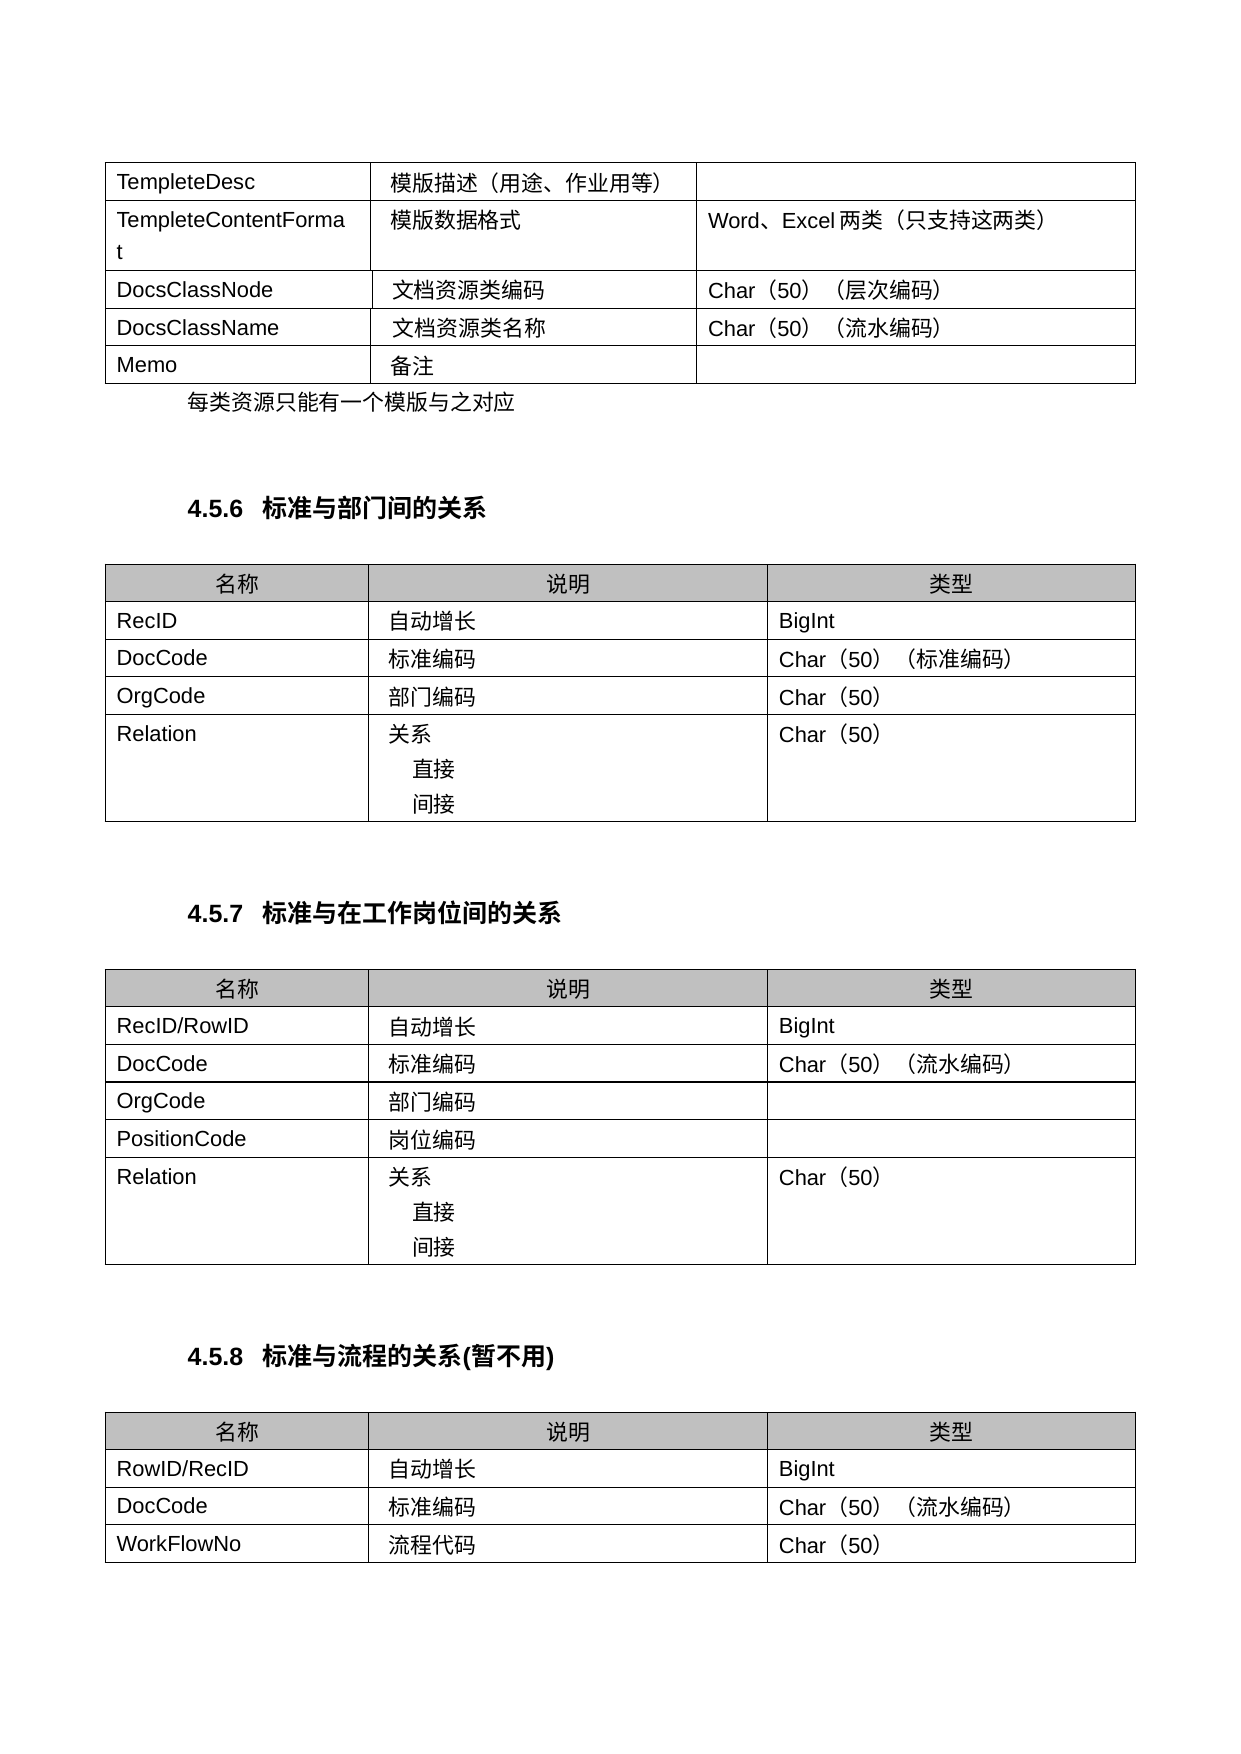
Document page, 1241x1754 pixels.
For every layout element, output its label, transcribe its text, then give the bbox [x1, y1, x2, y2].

table_cell 岗位编码 [369, 1120, 767, 1157]
table_header 说明 [369, 1413, 767, 1449]
table_cell TempleteContentFormat [106, 201, 370, 270]
table_cell Char（50）（流水编码） [697, 309, 1135, 345]
table_cell 关系 直接 间接 [369, 1158, 767, 1264]
table_header 名称 [106, 565, 368, 601]
table_cell 自动增长 [369, 602, 767, 638]
table_header 说明 [369, 970, 767, 1006]
table_cell DocCode [106, 640, 368, 676]
table_cell Char（50）（层次编码） [697, 271, 1135, 308]
table_cell Char（50）（流水编码） [768, 1045, 1135, 1081]
table_cell 流程代码 [369, 1525, 767, 1562]
table_cell Relation [106, 1158, 368, 1264]
table_cell 自动增长 [369, 1007, 767, 1044]
table_header 类型 [768, 1413, 1135, 1449]
table_cell Char（50） [768, 1525, 1135, 1562]
table_cell BigInt [768, 1007, 1135, 1044]
table_cell 模版描述（用途、作业用等） [371, 163, 696, 200]
table_header 说明 [369, 565, 767, 601]
table_header 名称 [106, 970, 368, 1006]
subtitle 标准与部门间的关系 [187, 474, 1053, 539]
table_cell DocsClassName [106, 309, 370, 345]
table_cell TempleteDesc [106, 163, 370, 200]
table_header 类型 [768, 970, 1135, 1006]
table_cell Relation [106, 715, 368, 821]
table_cell 备注 [371, 346, 696, 383]
table_cell 关系 直接 间接 [369, 715, 767, 821]
table_cell DocsClassNode [106, 271, 372, 308]
table_cell 部门编码 [369, 677, 767, 714]
table_cell 文档资源类名称 [371, 309, 696, 345]
table_cell 标准编码 [369, 1045, 767, 1081]
subtitle 标准与在工作岗位间的关系 [187, 879, 1053, 944]
table_cell DocCode [106, 1045, 368, 1081]
table_cell Char（50）（标准编码） [768, 640, 1135, 676]
table_cell RecID/RowID [106, 1007, 368, 1044]
text 每类资源只能有一个模版与之对应 [187, 384, 1053, 417]
table_cell 部门编码 [369, 1083, 767, 1119]
table_cell RowID/RecID [106, 1450, 368, 1487]
table_cell OrgCode [106, 1083, 368, 1119]
table_cell [697, 163, 1135, 200]
subtitle 标准与流程的关系(暂不用) [187, 1322, 1053, 1387]
table_cell [697, 346, 1135, 383]
table_cell [768, 1120, 1135, 1157]
table_cell 文档资源类编码 [373, 271, 696, 308]
table_header 类型 [768, 565, 1135, 601]
table_cell Char（50） [768, 715, 1135, 821]
table_cell WorkFlowNo [106, 1525, 368, 1562]
table_cell 模版数据格式 [371, 201, 696, 270]
table_cell Memo [106, 346, 370, 383]
table_cell PositionCode [106, 1120, 368, 1157]
table_cell OrgCode [106, 677, 368, 714]
table_header 名称 [106, 1413, 368, 1449]
table_cell Char（50） [768, 1158, 1135, 1264]
table_cell Char（50）（流水编码） [768, 1488, 1135, 1524]
table_cell [768, 1083, 1135, 1119]
table_cell 自动增长 [369, 1450, 767, 1487]
table_cell BigInt [768, 602, 1135, 638]
table_cell RecID [106, 602, 368, 638]
table_cell BigInt [768, 1450, 1135, 1487]
table_cell 标准编码 [369, 1488, 767, 1524]
table_cell 标准编码 [369, 640, 767, 676]
table_cell Word、Excel两类（只支持这两类） [697, 201, 1135, 270]
table_cell DocCode [106, 1488, 368, 1524]
table_cell Char（50） [768, 677, 1135, 714]
